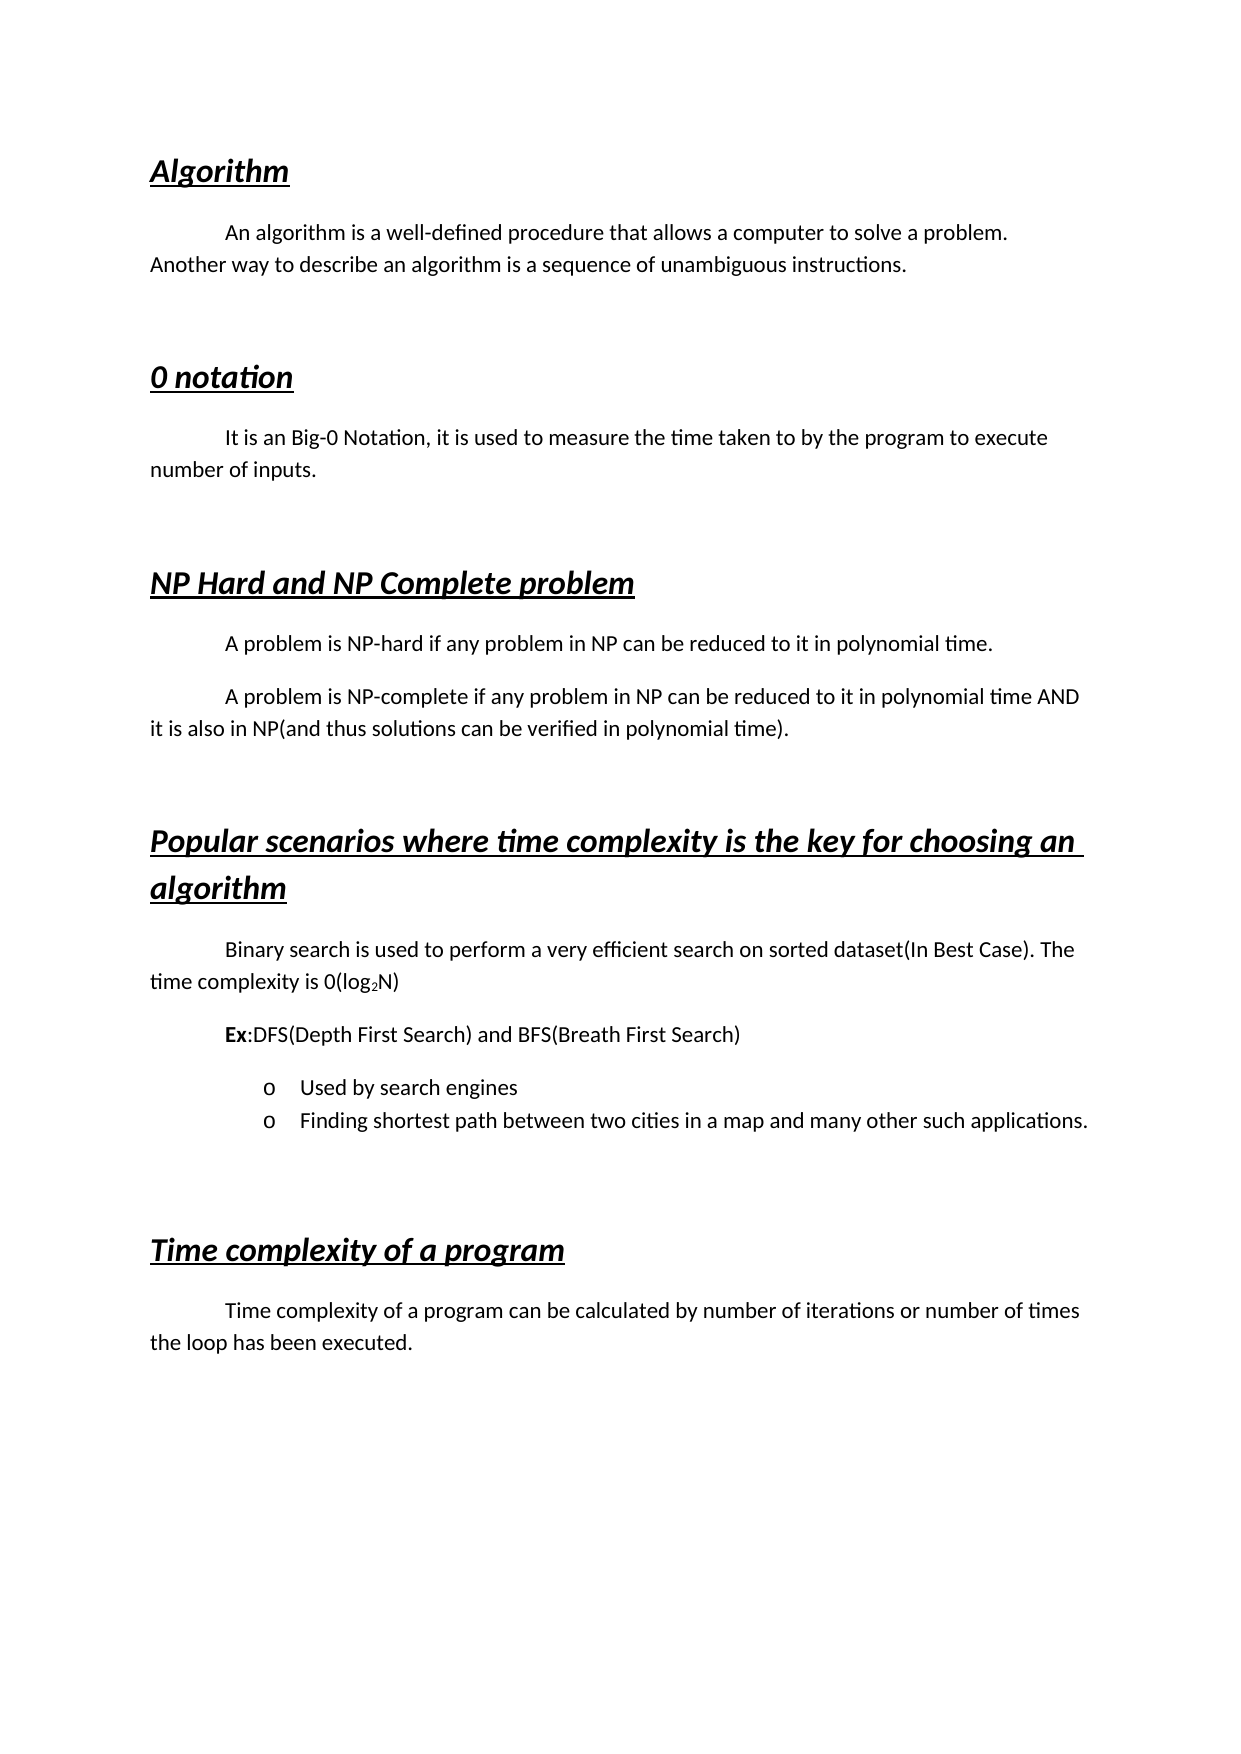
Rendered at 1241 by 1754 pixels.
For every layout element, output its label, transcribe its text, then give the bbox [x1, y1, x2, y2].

text Time complexity of a program can be calculated by number of iterations or number of times the loop has been executed. [150, 1296, 1090, 1356]
text Ex:DFS(Depth First Search) and BFS(Breath First Search) [150, 1020, 1090, 1048]
text Time complexity of a program [150, 1229, 1090, 1269]
text Algorithm [150, 150, 1090, 191]
text 0 notation [150, 356, 1090, 397]
text Popular scenarios where time complexity is the key for choosing an algorithm [150, 821, 1090, 908]
text Binary search is used to perform a very efficient search on sorted dataset(In Best Case). The time complexity is 0(log2N) [150, 935, 1090, 995]
text A problem is NP-hard if any problem in NP can be reduced to it in polynomial time. [150, 629, 1090, 657]
text NP Hard and NP Complete problem [150, 562, 1090, 602]
text A problem is NP-complete if any problem in NP can be reduced to it in polynomial time AND it is also in NP(and thus solutions can be verified in polynomial time). [150, 682, 1090, 742]
list Finding shortest path between two cities in a map and many other such applications. [262, 1107, 1090, 1136]
text It is an Big-0 Notation, it is used to measure the time taken to by the program to execute number of inputs. [150, 423, 1090, 484]
list Used by search engines [262, 1073, 1090, 1102]
text An algorithm is a well-defined procedure that allows a computer to solve a problem. Another way to describe an algorithm is a sequence of unambiguous instructions. [150, 218, 1090, 278]
